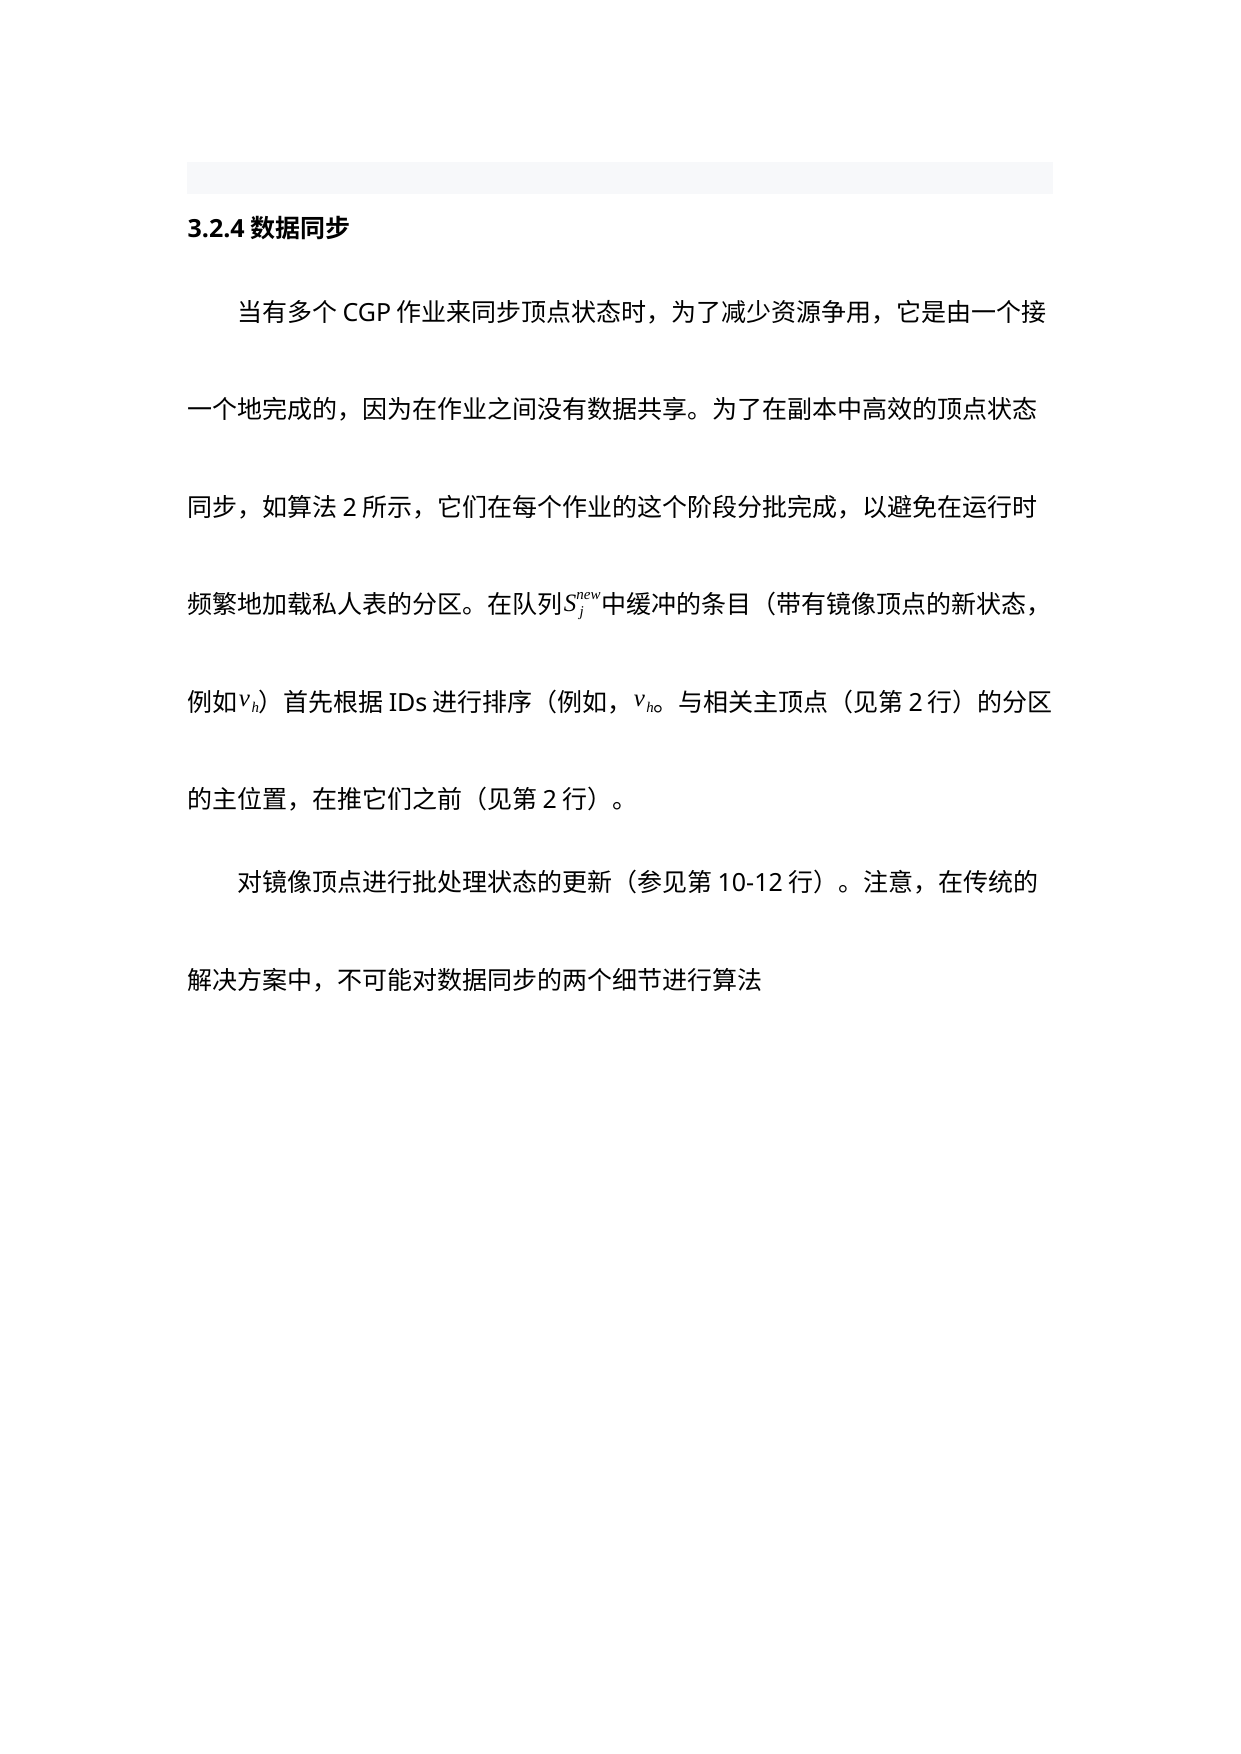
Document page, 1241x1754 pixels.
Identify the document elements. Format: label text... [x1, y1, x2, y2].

text 3.2.4数据同步 [187, 194, 1053, 259]
text 对镜像顶点进行批处理状态的更新（参见第10-12行）。注意，在传统的解决方案中，不可能对数据同步的两个细节进行算法 [187, 848, 1053, 1011]
text 当有多个CGP作业来同步顶点状态时，为了减少资源争用，它是由一个接一个地完成的，因为在作业之间没有数据共享。为了在副本中高效的顶点状态同步，如算法2所示，它们在每个作业的这个阶段分批完成，以避免在运行时频繁地加载私人表的分区。在队列中缓冲的条目（带有镜像顶点的新状态，例如）首先根据IDs进行排序（例如，。与相关主顶点（见第2行）的分区的主位置，在推它们之前（见第2行）。 [187, 278, 1053, 830]
